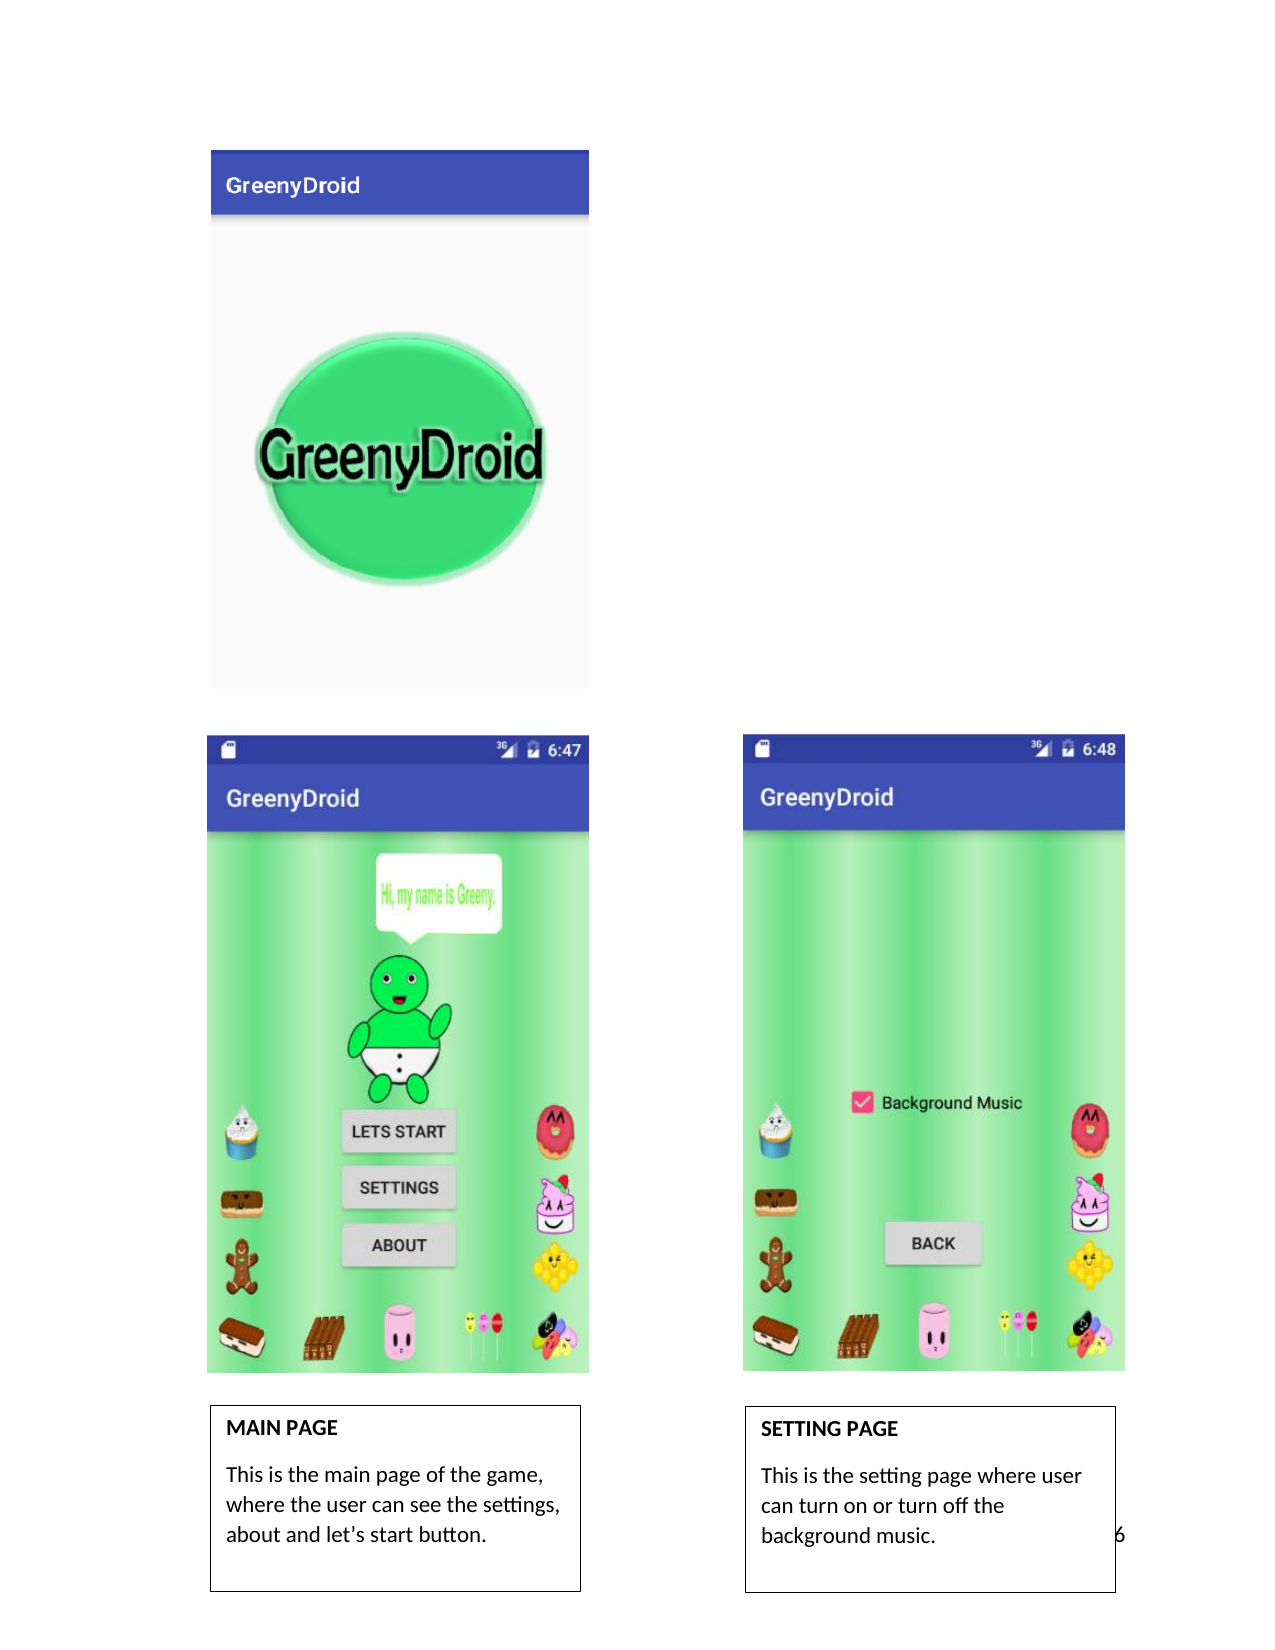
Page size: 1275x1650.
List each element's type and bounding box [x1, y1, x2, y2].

picture [207, 732, 589, 1373]
picture [743, 732, 1125, 1371]
picture [211, 150, 589, 689]
